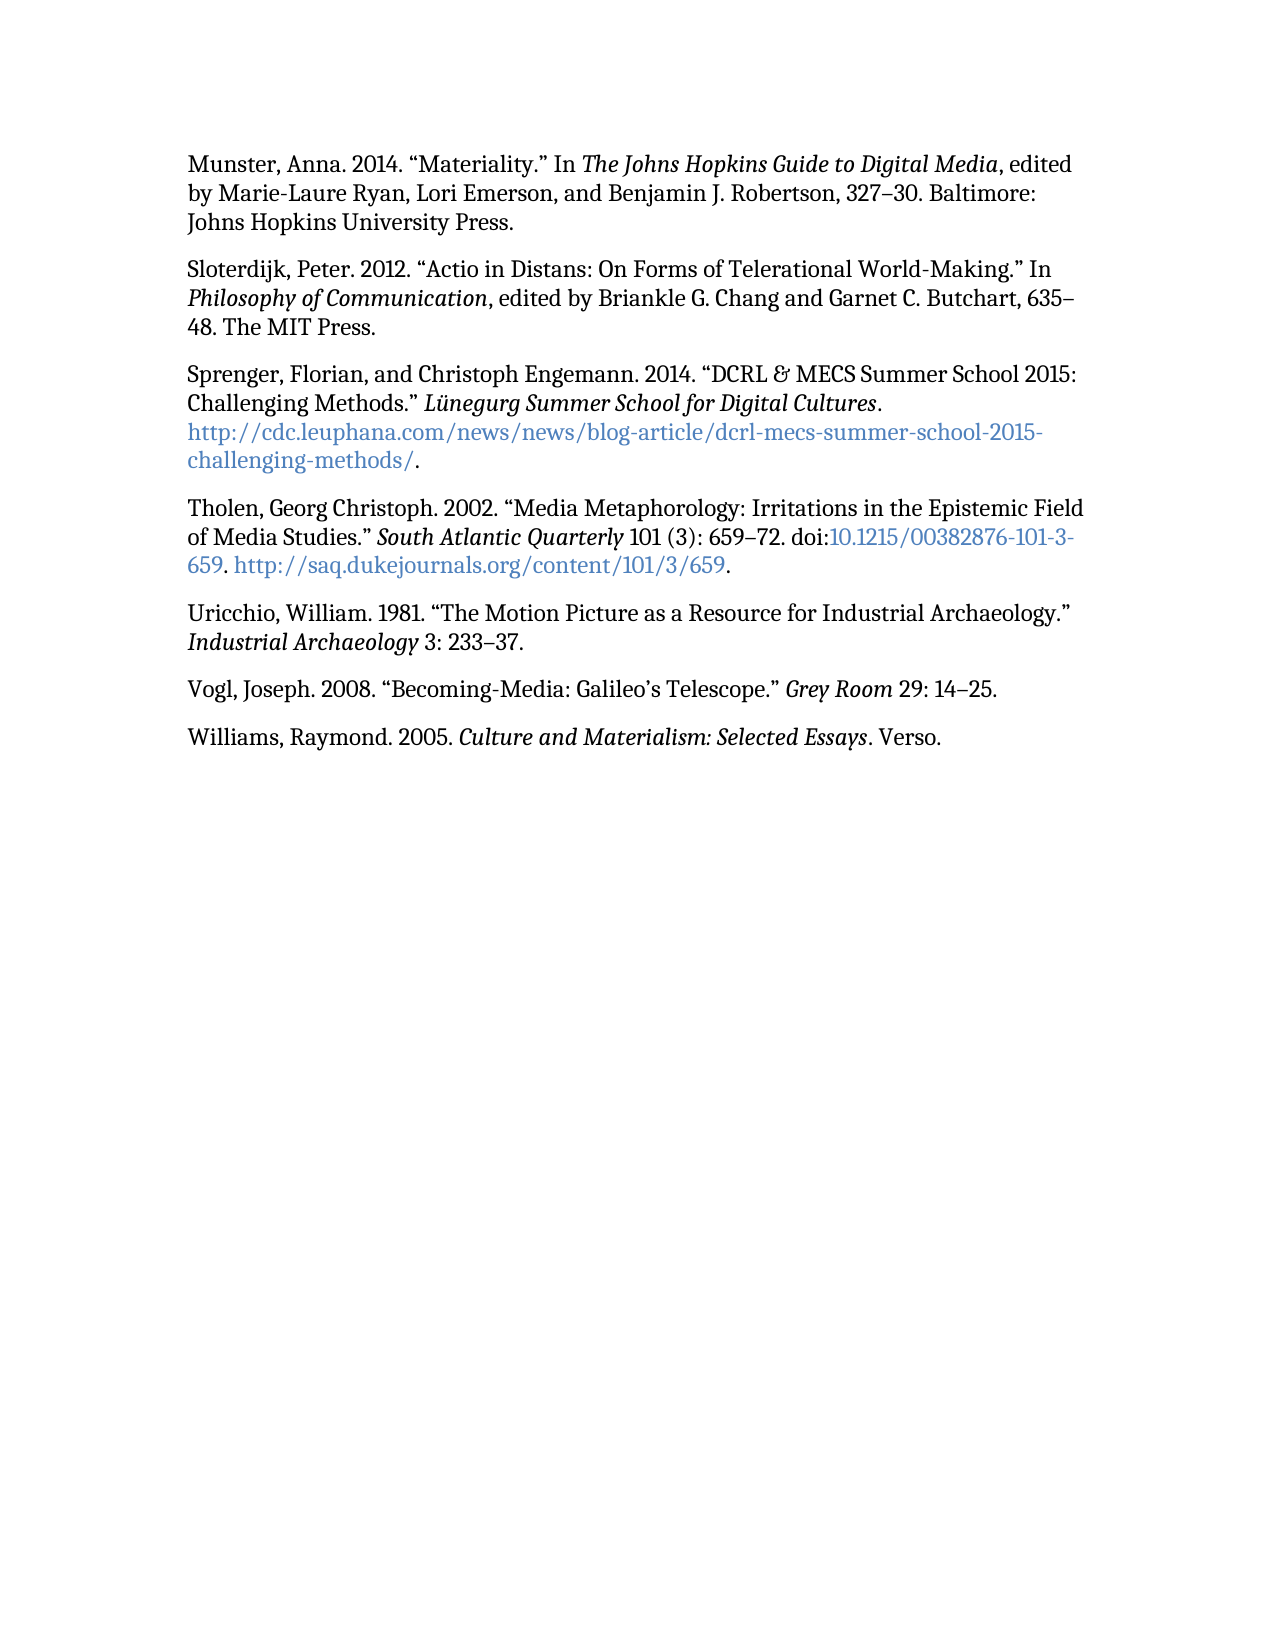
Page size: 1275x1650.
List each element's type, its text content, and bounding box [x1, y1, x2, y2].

text Munster, Anna. 2014. “Materiality.” In The Johns Hopkins Guide to Digital Media, edited by Marie-Laure Ryan, Lori Emerson, and Benjamin J. Robertson, 327–30. Baltimore: Johns Hopkins University Press. [187, 150, 1087, 236]
text Williams, Raymond. 2005. Culture and Materialism: Selected Essays. Verso. [187, 722, 1087, 751]
text Vogl, Joseph. 2008. “Becoming-Media: Galileo’s Telescope.” Grey Room 29: 14–25. [187, 675, 1087, 704]
text Uricchio, William. 1981. “The Motion Picture as a Resource for Industrial Archaeology.” Industrial Archaeology 3: 233–37. [187, 599, 1087, 656]
text Tholen, Georg Christoph. 2002. “Media Metaphorology: Irritations in the Epistemic Field of Media Studies.” South Atlantic Quarterly 101 (3): 659–72. doi:10.1215/00382876-101-3-659. http://saq.dukejournals.org/content/101/3/659. [187, 494, 1087, 580]
text Sprenger, Florian, and Christoph Engemann. 2014. “DCRL & MECS Summer School 2015: Challenging Methods.” Lünegurg Summer School for Digital Cultures. http://cdc.leuphana.com/news/news/blog-article/dcrl-mecs-summer-school-2015-challenging-methods/. [187, 360, 1087, 475]
text Sloterdijk, Peter. 2012. “Actio in Distans: On Forms of Telerational World-Making.” In Philosophy of Communication, edited by Briankle G. Chang and Garnet C. Butchart, 635–48. The MIT Press. [187, 255, 1087, 341]
